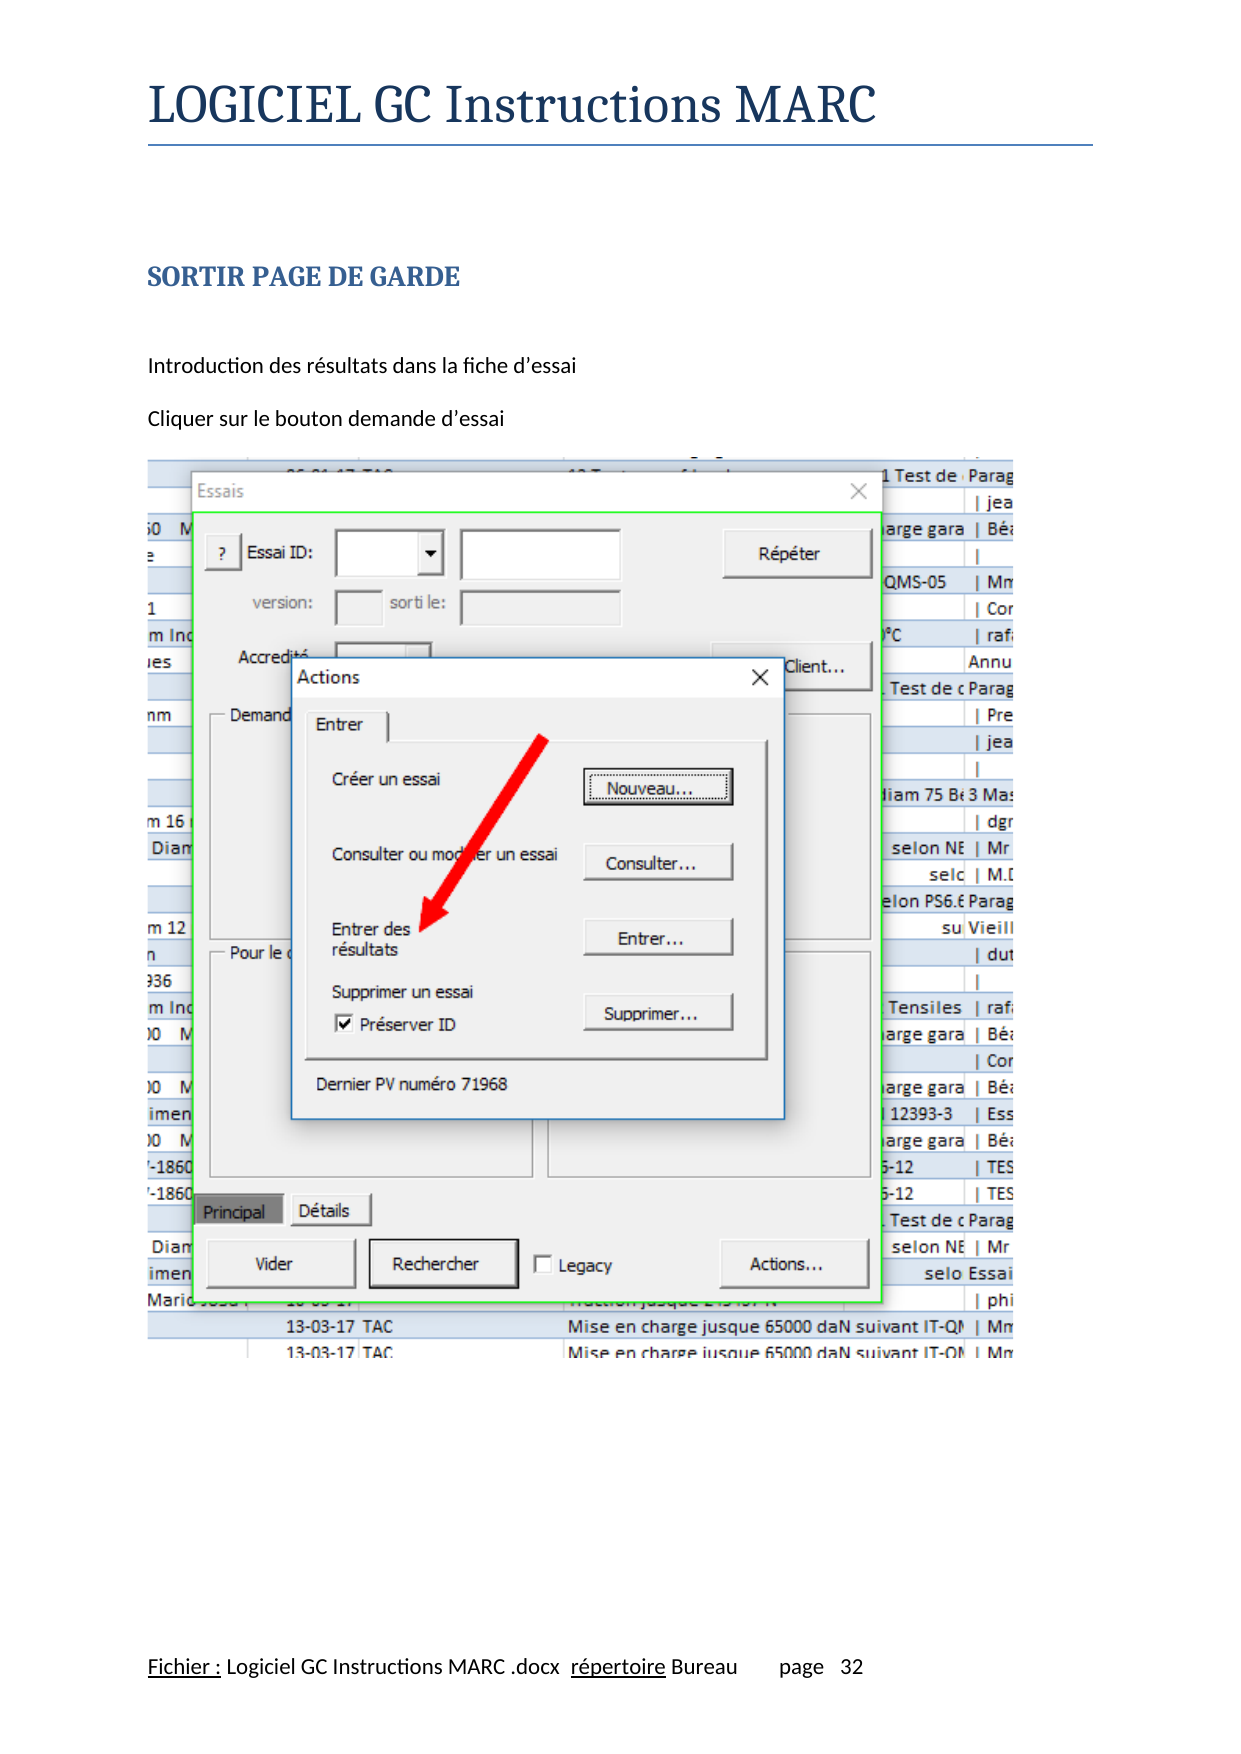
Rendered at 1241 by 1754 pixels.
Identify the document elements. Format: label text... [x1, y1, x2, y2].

text Introduction des résultats dans la fiche d’essai [148, 351, 1093, 379]
picture [147, 457, 1014, 1358]
text Cliquer sur le bouton demande d’essai [148, 404, 1093, 432]
subtitle SORTIR PAGE DE GARDE [148, 260, 1093, 293]
